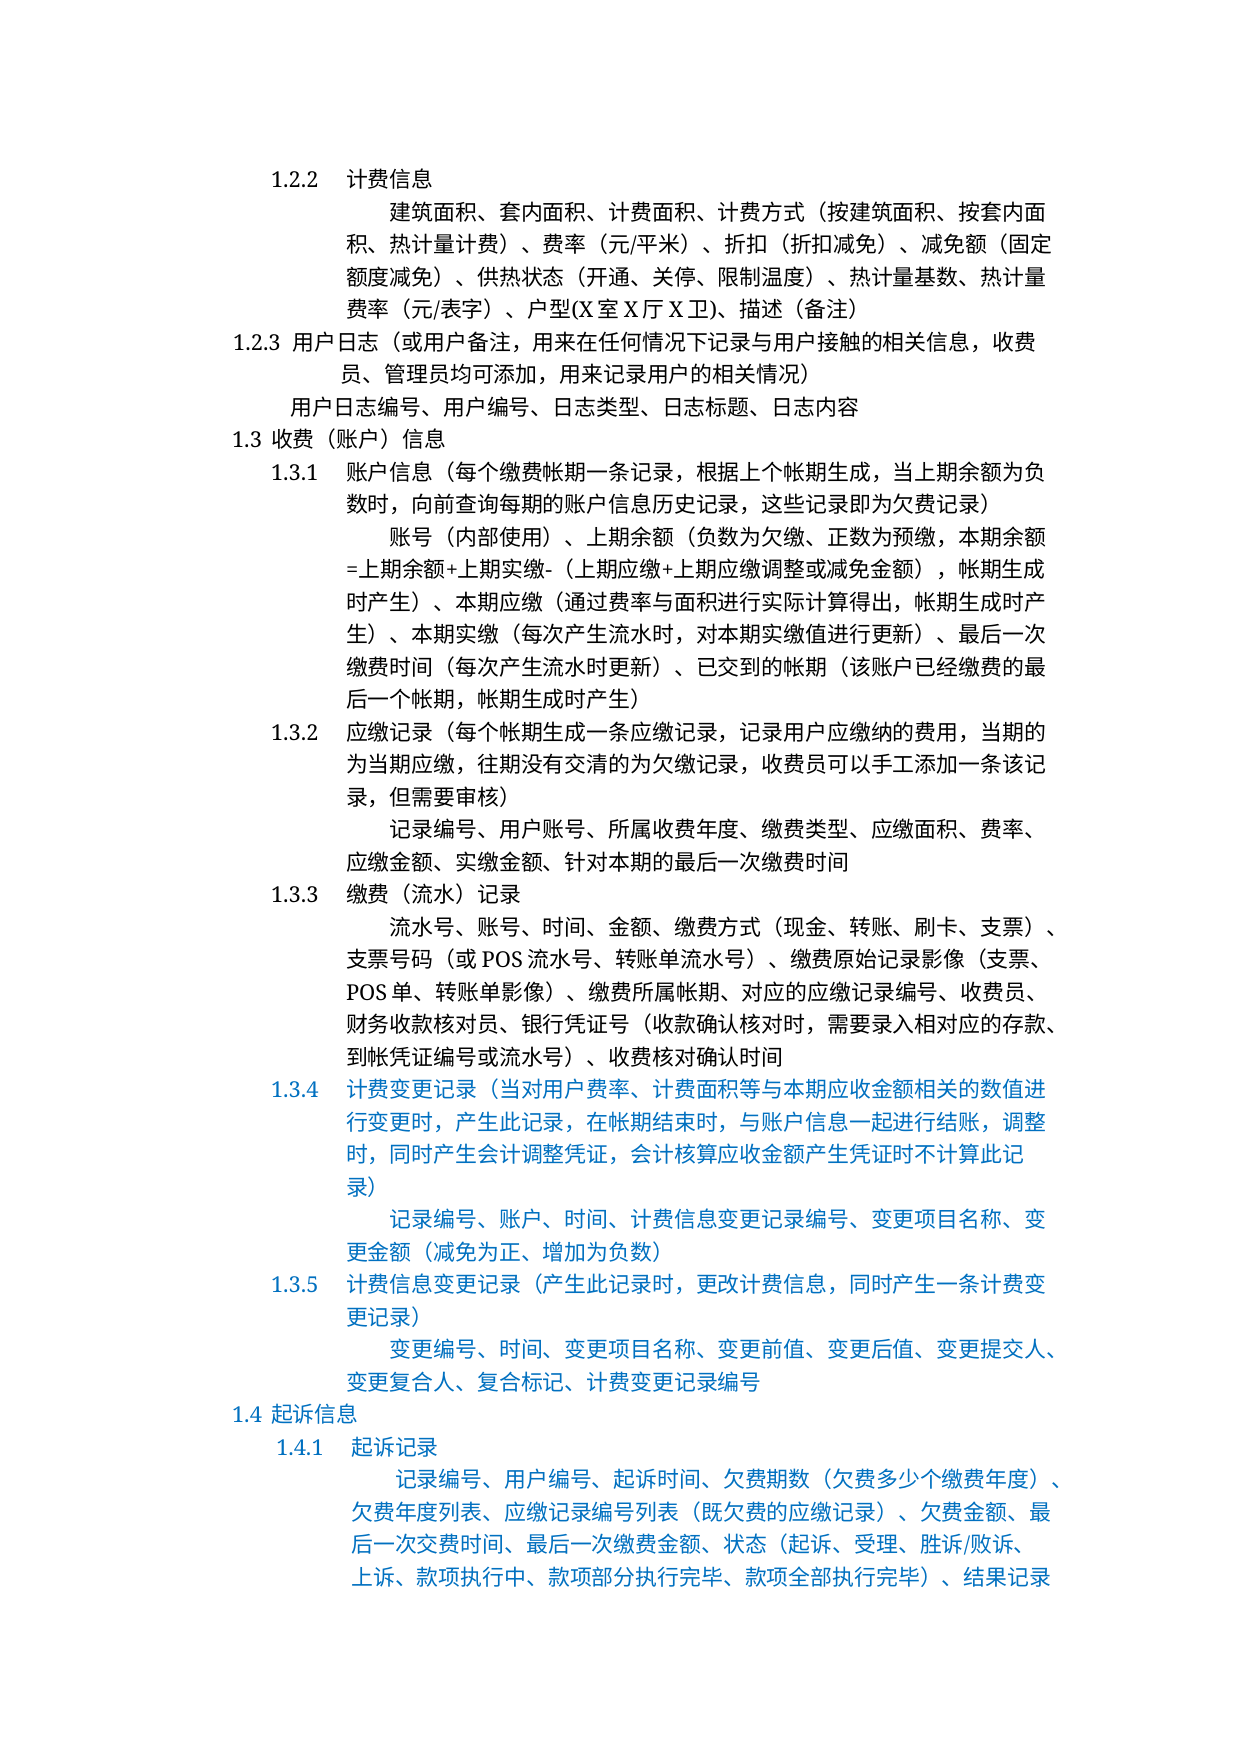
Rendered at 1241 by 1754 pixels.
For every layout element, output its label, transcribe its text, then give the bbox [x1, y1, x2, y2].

list 流水号、账号、时间、金额、缴费方式（现金、转账、刷卡、支票）、支票号码（或POS流水号、转账单流水号）、缴费原始记录影像（支票、POS单、转账单影像）、缴费所属帐期、对应的应缴记录编号、收费员、财务收款核对员、银行凭证号（收款确认核对时，需要录入相对应的存款、到帐凭证编号或流水号）、收费核对确认时间 [346, 909, 1053, 1072]
list 账户信息（每个缴费帐期一条记录，根据上个帐期生成，当上期余额为负数时，向前查询每期的账户信息历史记录，这些记录即为欠费记录） [271, 454, 1053, 519]
list 起诉信息 [232, 1397, 1053, 1429]
list 计费变更记录（当对用户费率、计费面积等与本期应收金额相关的数值进行变更时，产生此记录，在帐期结束时，与账户信息一起进行结账，调整时，同时产生会计调整凭证，会计核算应收金额产生凭证时不计算此记录） [271, 1072, 1053, 1202]
list 建筑面积、套内面积、计费面积、计费方式（按建筑面积、按套内面积、热计量计费）、费率（元/平米）、折扣（折扣减免）、减免额（固定额度减免）、供热状态（开通、关停、限制温度）、热计量基数、热计量费率（元/表字）、户型(X室X厅X卫)、描述（备注） [346, 194, 1053, 324]
text 1.2.3 用户日志（或用户备注，用来在任何情况下记录与用户接触的相关信息，收费员、管理员均可添加，用来记录用户的相关情况） [187, 324, 1053, 389]
list 应缴记录（每个帐期生成一条应缴记录，记录用户应缴纳的费用，当期的为当期应缴，往期没有交清的为欠缴记录，收费员可以手工添加一条该记录，但需要审核） [271, 714, 1053, 812]
list 收费（账户）信息 [232, 422, 1053, 454]
list 记录编号、用户账号、所属收费年度、缴费类型、应缴面积、费率、应缴金额、实缴金额、针对本期的最后一次缴费时间 [346, 812, 1053, 877]
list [351, 1462, 1053, 1592]
list 起诉记录 [276, 1429, 1053, 1462]
text 用户日志编号、用户编号、日志类型、日志标题、日志内容 [187, 389, 1053, 422]
list 记录编号、账户、时间、计费信息变更记录编号、变更项目名称、变更金额（减免为正、增加为负数） [346, 1202, 1053, 1267]
list 账号（内部使用）、上期余额（负数为欠缴、正数为预缴，本期余额=上期余额+上期实缴-（上期应缴+上期应缴调整或减免金额），帐期生成时产生）、本期应缴（通过费率与面积进行实际计算得出，帐期生成时产生）、本期实缴（每次产生流水时，对本期实缴值进行更新）、最后一次缴费时间（每次产生流水时更新）、已交到的帐期（该账户已经缴费的最后一个帐期，帐期生成时产生） [346, 519, 1053, 714]
list 计费信息 [271, 162, 1053, 194]
list 计费信息变更记录（产生此记录时，更改计费信息，同时产生一条计费变更记录） [271, 1267, 1053, 1332]
list 缴费（流水）记录 [271, 877, 1053, 909]
list 变更编号、时间、变更项目名称、变更前值、变更后值、变更提交人、变更复合人、复合标记、计费变更记录编号 [346, 1332, 1053, 1397]
